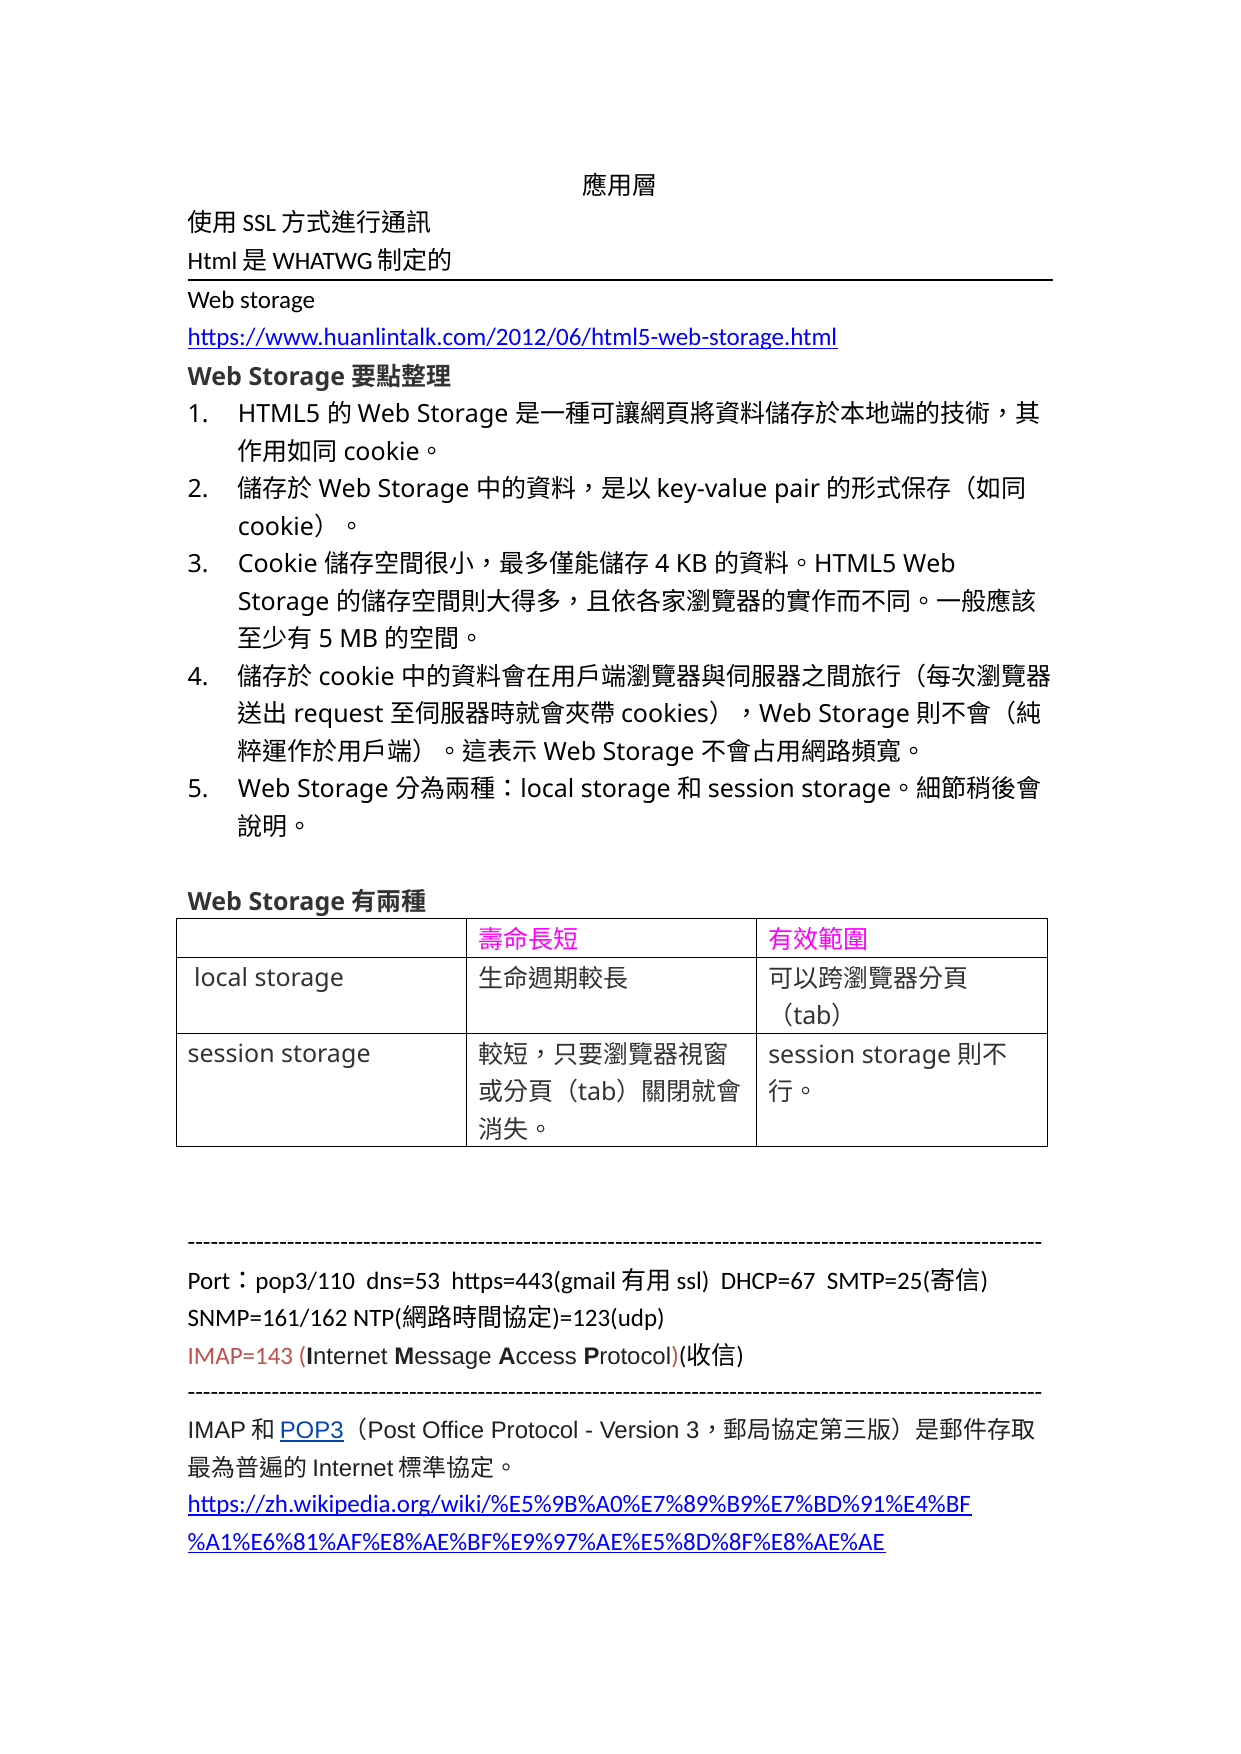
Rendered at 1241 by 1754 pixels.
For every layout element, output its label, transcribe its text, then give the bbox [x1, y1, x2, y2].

table_header 有效範圍 [757, 919, 1047, 957]
text 應用層 [187, 164, 1053, 202]
text Html是WHATWG制定的 [187, 239, 1053, 281]
list Web Storage 分為兩種：local storage 和 session storage。細節稍後會說明。 [187, 768, 1053, 843]
text https://www.huanlintalk.com/2012/06/html5-web-storage.html [187, 318, 1053, 356]
table_cell session storage [177, 1034, 466, 1146]
text Web storage [187, 281, 1053, 318]
list 儲存於 Web Storage 中的資料，是以 key-value pair 的形式保存（如同 cookie）。 [187, 468, 1053, 543]
table_header [177, 919, 466, 957]
table_cell 生命週期較長 [467, 958, 756, 1033]
table_cell local storage [177, 958, 466, 1033]
list HTML5 的 Web Storage 是一種可讓網頁將資料儲存於本地端的技術，其作用如同 cookie。 [187, 393, 1053, 468]
table_cell session storage 則不行。 [757, 1034, 1047, 1146]
text Port：pop3/110 dns=53 https=443(gmail有用ssl) DHCP=67 SMTP=25(寄信) SNMP=161/162 NTP(網路時間協定)=123(udp) [187, 1260, 1053, 1335]
table_header 壽命長短 [467, 919, 756, 957]
list 儲存於 cookie 中的資料會在用戶端瀏覽器與伺服器之間旅行（每次瀏覽器送出 request 至伺服器時就會夾帶 cookies），Web Storage 則不會（純粹運作於用戶端）。這表示 Web Storage 不會占用網路頻寬。 [187, 656, 1053, 768]
table_cell 較短，只要瀏覽器視窗或分頁（tab）關閉就會消失。 [467, 1034, 756, 1146]
text Web Storage 要點整理 [187, 356, 1053, 393]
list Cookie 儲存空間很小，最多僅能儲存 4 KB 的資料。HTML5 Web Storage 的儲存空間則大得多，且依各家瀏覽器的實作而不同。一般應該至少有 5 MB 的空間。 [187, 543, 1053, 656]
text IMAP和POP3（Post Office Protocol - Version 3，郵局協定第三版）是郵件存取最為普遍的Internet標準協定。 [187, 1410, 1053, 1485]
text ---------------------------------------------------------------------------------------------------------------- [187, 1222, 1053, 1260]
text IMAP=143 (Internet Message Access Protocol)(收信) [187, 1335, 1053, 1372]
text Web Storage 有兩種 [187, 881, 1053, 918]
text 使用SSL方式進行通訊 [187, 202, 1053, 239]
table_cell 可以跨瀏覽器分頁（tab） [757, 958, 1047, 1033]
text https://zh.wikipedia.org/wiki/%E5%9B%A0%E7%89%B9%E7%BD%91%E4%BF%A1%E6%81%AF%E8%AE%BF%E9%97%AE%E5%8D%8F%E8%AE%AE [187, 1485, 1053, 1560]
text ---------------------------------------------------------------------------------------------------------------- [187, 1372, 1053, 1410]
